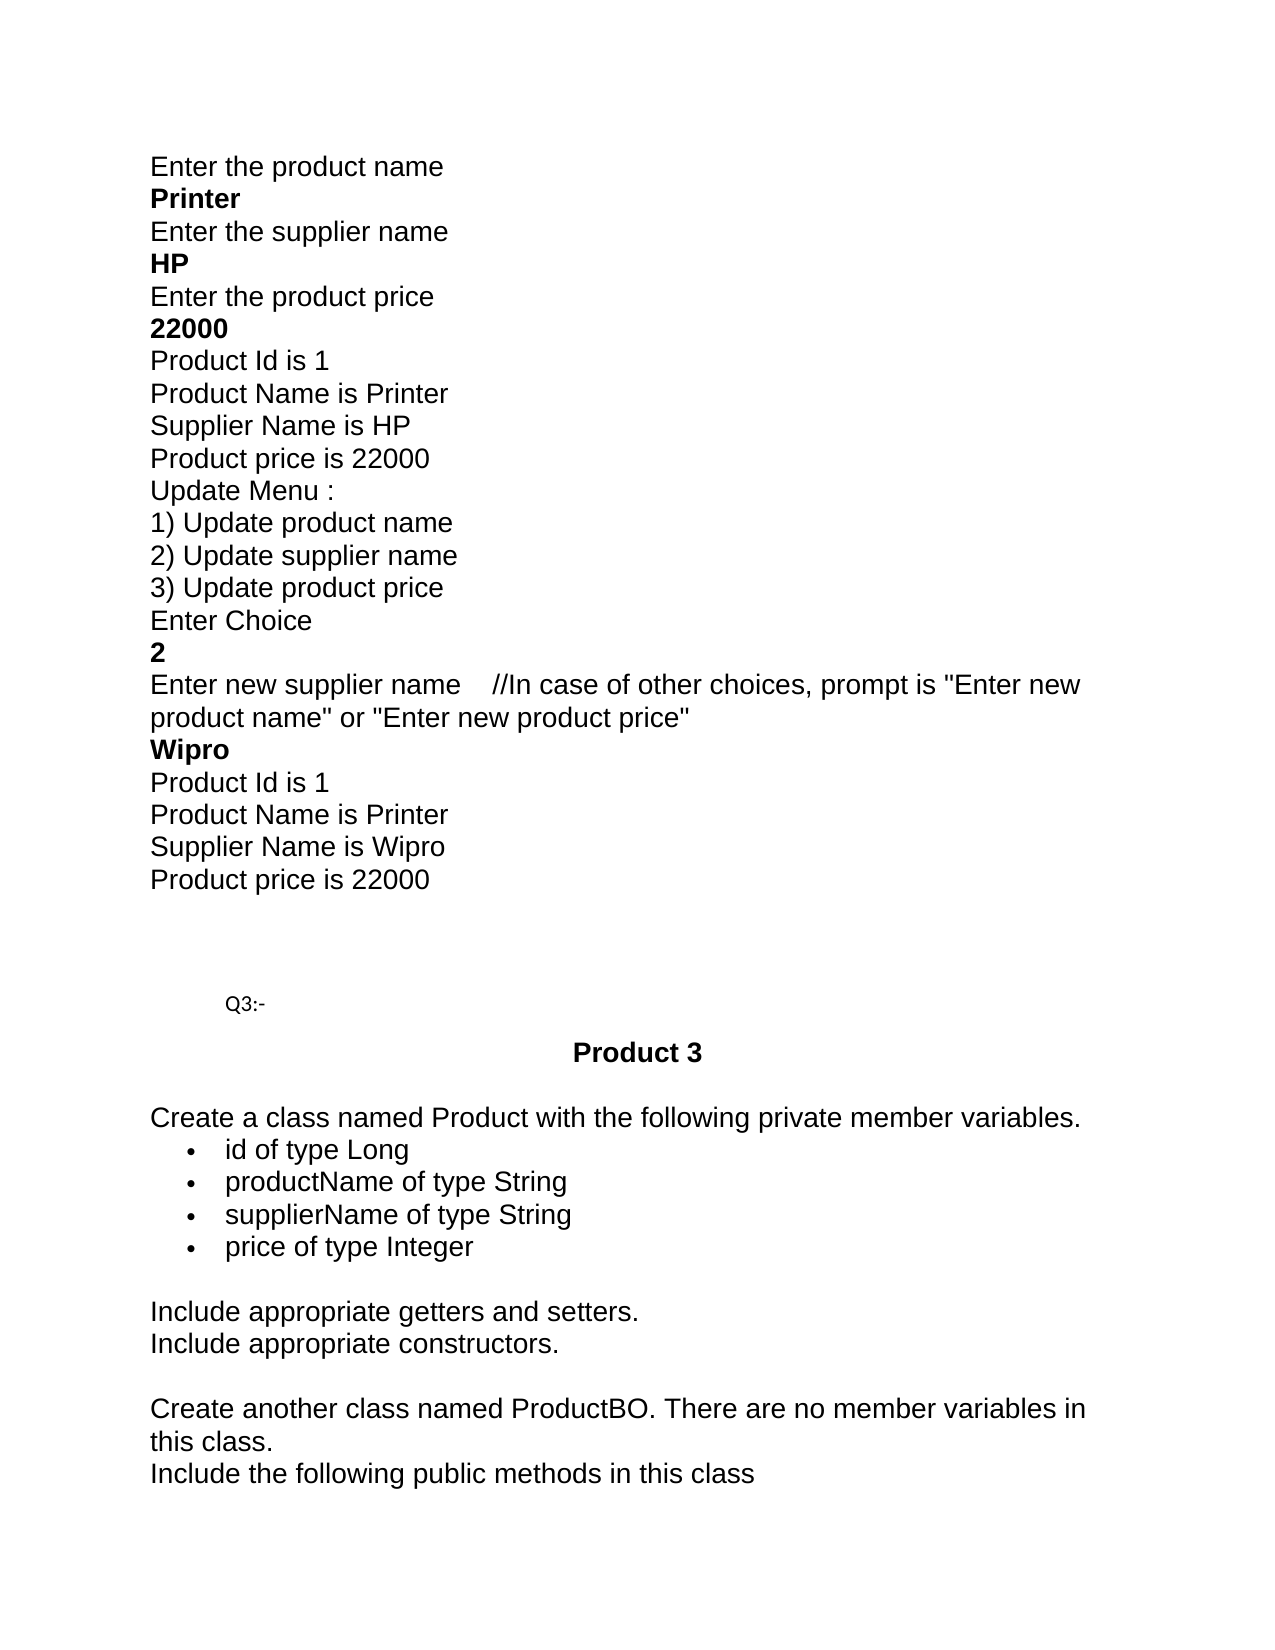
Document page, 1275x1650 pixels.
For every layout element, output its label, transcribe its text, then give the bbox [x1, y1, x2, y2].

list productName of type String [187, 1165, 1125, 1198]
text Product price is 22000 [150, 863, 1125, 895]
text Printer [150, 182, 1125, 215]
text 1) Update product name [150, 506, 1125, 539]
text Enter new supplier name //In case of other choices, prompt is "Enter new product name" or "Enter new product price" [150, 668, 1125, 733]
text Enter the supplier name [150, 215, 1125, 247]
text 2 [150, 636, 1125, 668]
text Supplier Name is Wipro [150, 830, 1125, 863]
text Product Id is 1 [150, 344, 1125, 377]
text 3) Update product price [150, 571, 1125, 603]
text Include appropriate getters and setters. [150, 1295, 1125, 1327]
text Product price is 22000 [150, 442, 1125, 474]
list supplierName of type String [187, 1198, 1125, 1230]
text 22000 [150, 312, 1125, 344]
text Enter the product price [150, 279, 1125, 312]
text HP [150, 247, 1125, 279]
text 2) Update supplier name [150, 539, 1125, 571]
text Enter Choice [150, 603, 1125, 636]
text Q3:- [150, 989, 1125, 1017]
text Wipro [150, 733, 1125, 766]
text Include the following public methods in this class [150, 1457, 1125, 1489]
list price of type Integer [187, 1230, 1125, 1262]
text Product 3 [150, 1036, 1125, 1068]
list id of type Long [187, 1133, 1125, 1165]
text Create another class named ProductBO. There are no member variables in this class. [150, 1392, 1125, 1457]
text Product Id is 1 [150, 766, 1125, 798]
text Include appropriate constructors. [150, 1327, 1125, 1360]
text Update Menu : [150, 474, 1125, 506]
text Supplier Name is HP [150, 409, 1125, 442]
text Product Name is Printer [150, 377, 1125, 409]
text Product Name is Printer [150, 798, 1125, 830]
text Enter the product name [150, 150, 1125, 182]
text Create a class named Product with the following private member variables. [150, 1101, 1125, 1133]
